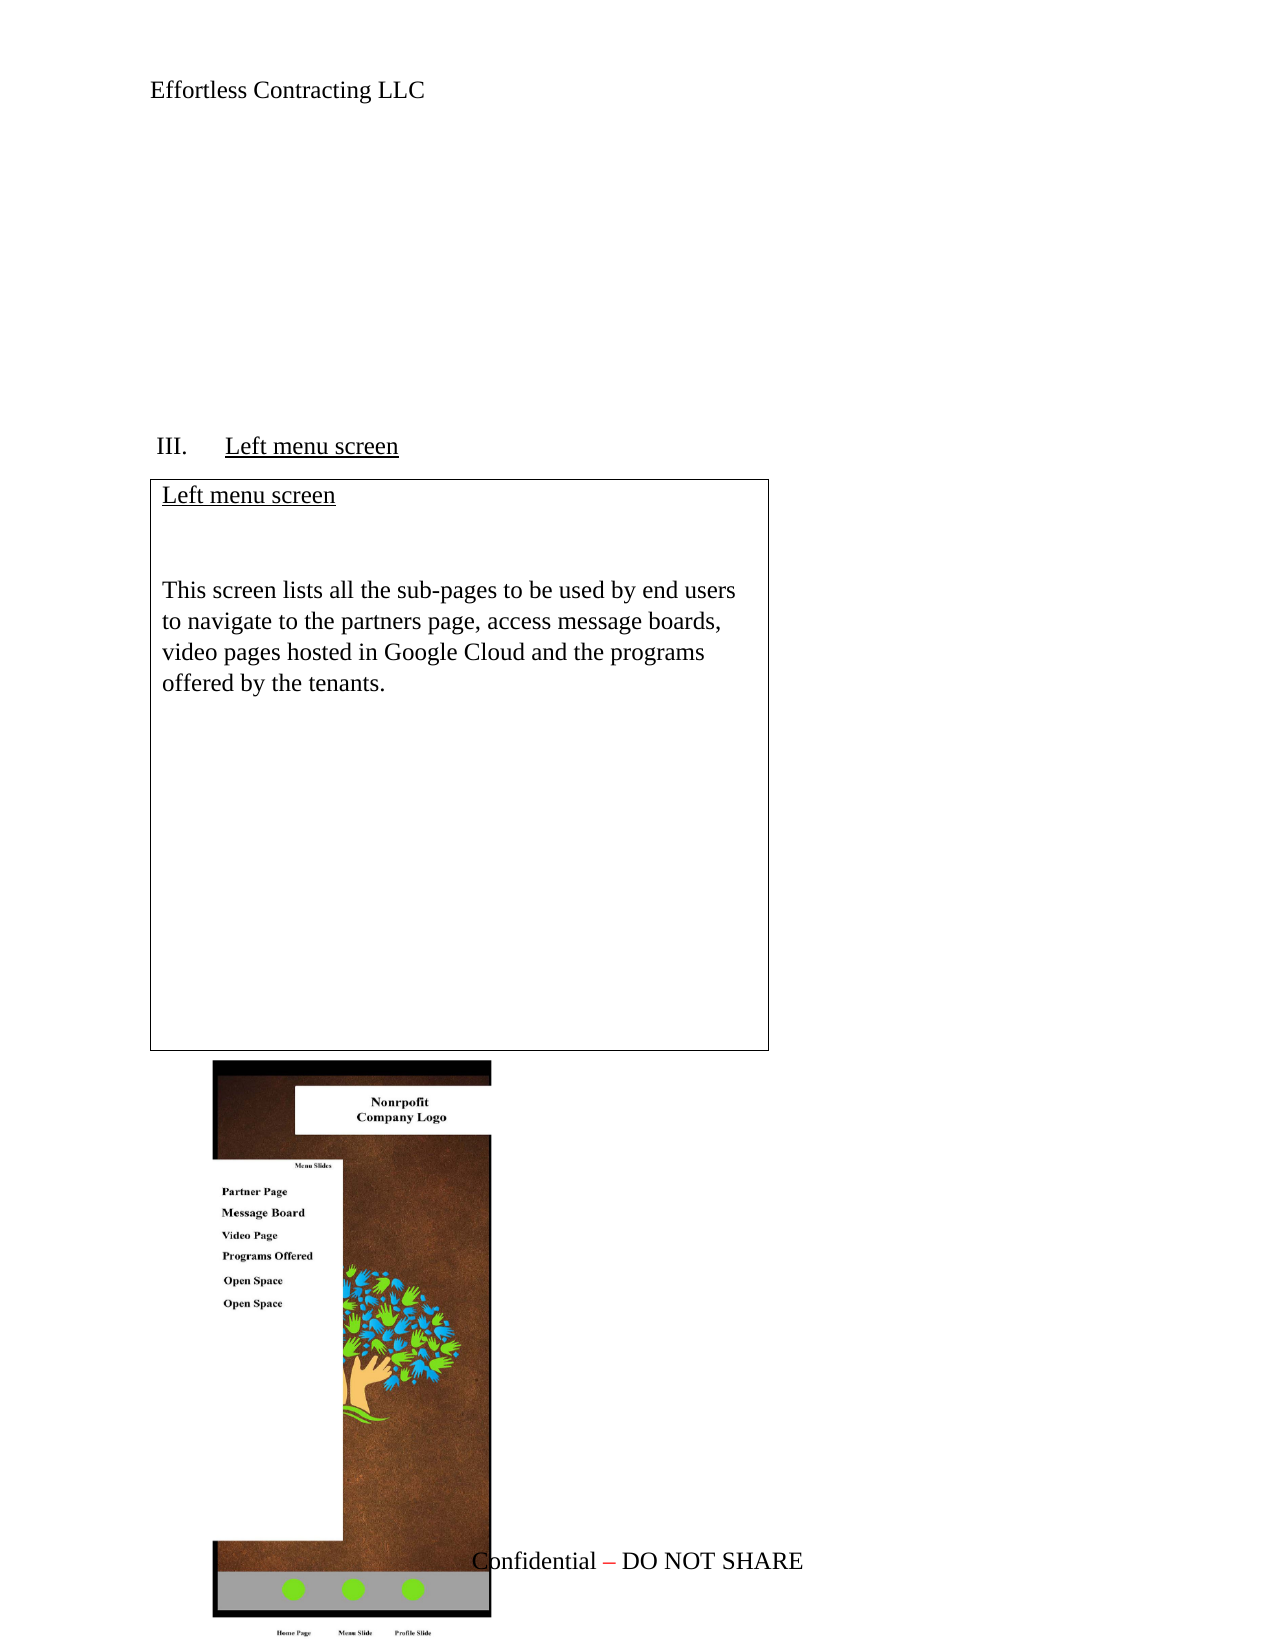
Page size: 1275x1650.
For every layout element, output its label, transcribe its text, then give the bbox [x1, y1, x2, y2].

table_header Left menu screen This screen lists all the sub-pages to be used by end users to navigate to the partners page, access message boards, video pages hosted in Google Cloud and the programs offered by the tenants. [151, 480, 768, 1049]
picture [212, 1060, 492, 1639]
list Left menu screen [187, 431, 1125, 460]
